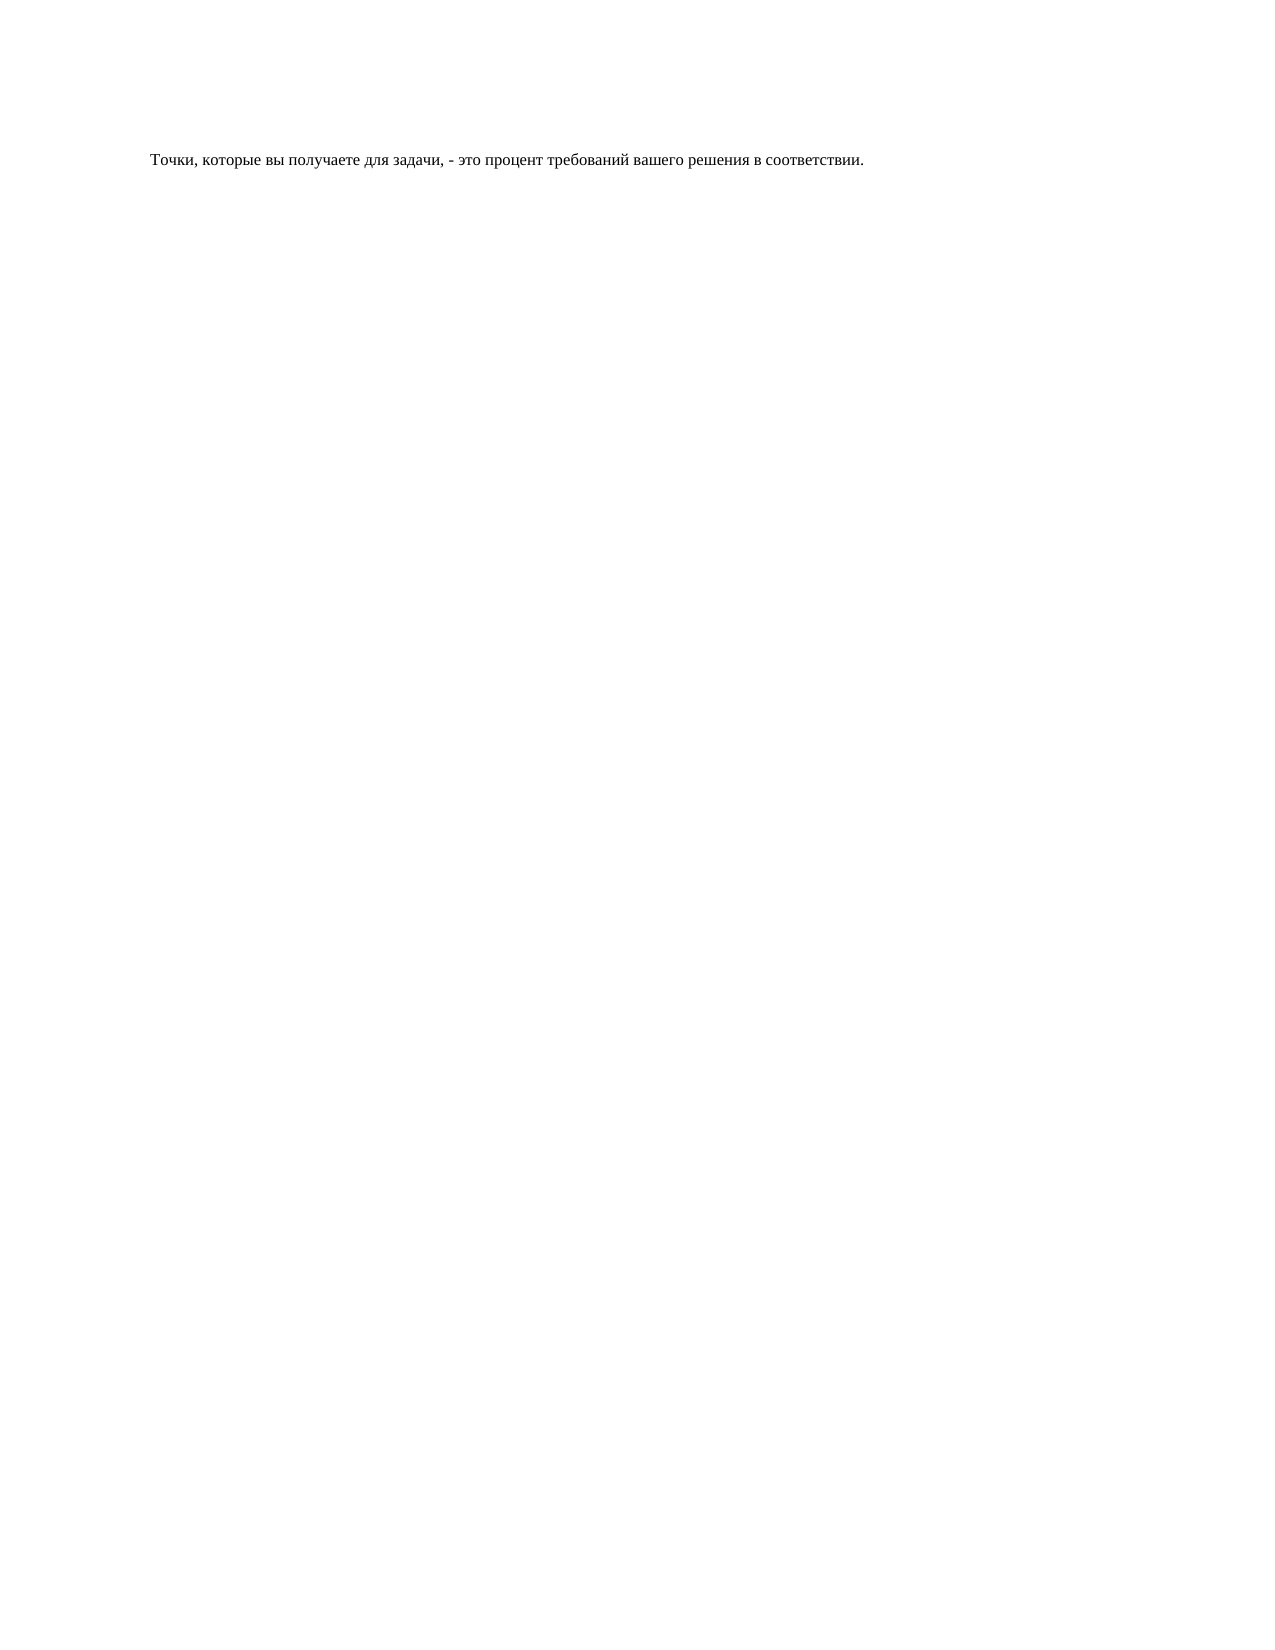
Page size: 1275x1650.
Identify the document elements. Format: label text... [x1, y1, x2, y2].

text Точки, которые вы получаете для задачи, - это процент требований вашего решения в соответствии. [150, 150, 1125, 169]
